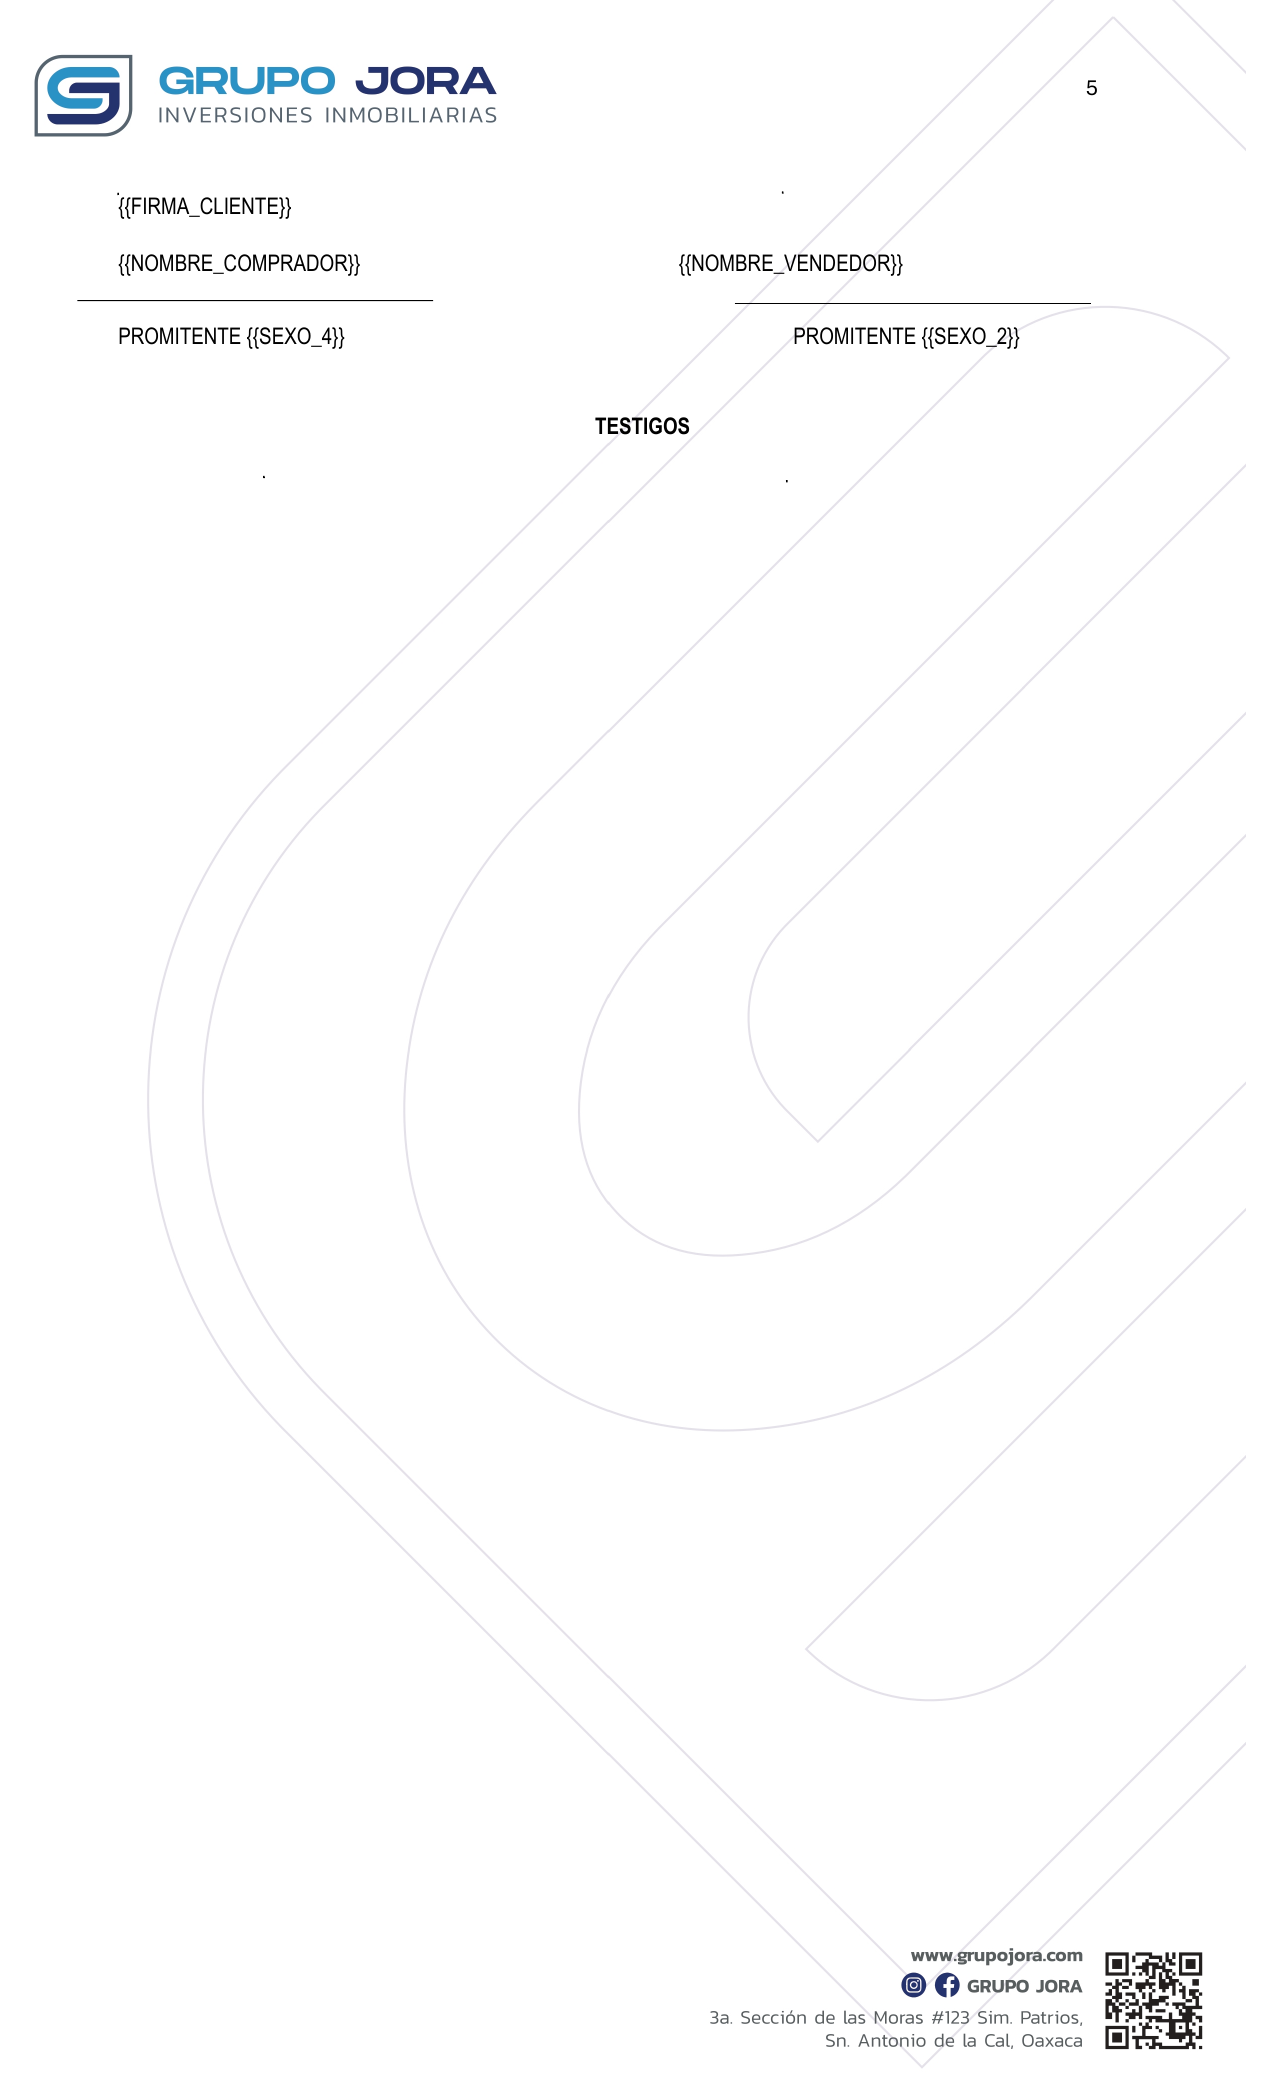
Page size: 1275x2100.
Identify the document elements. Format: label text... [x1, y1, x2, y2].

picture [0, 0, 1246, 2100]
text PROMITENTE {{SEXO_4}} PROMITENTE {{SEXO_2}} [118, 295, 1167, 349]
text {{FIRMA_CLIENTE}} {{NOMBRE_COMPRADOR}} {{NOMBRE_VENDEDOR}} [118, 193, 1098, 276]
text TESTIGOS [118, 413, 1167, 440]
